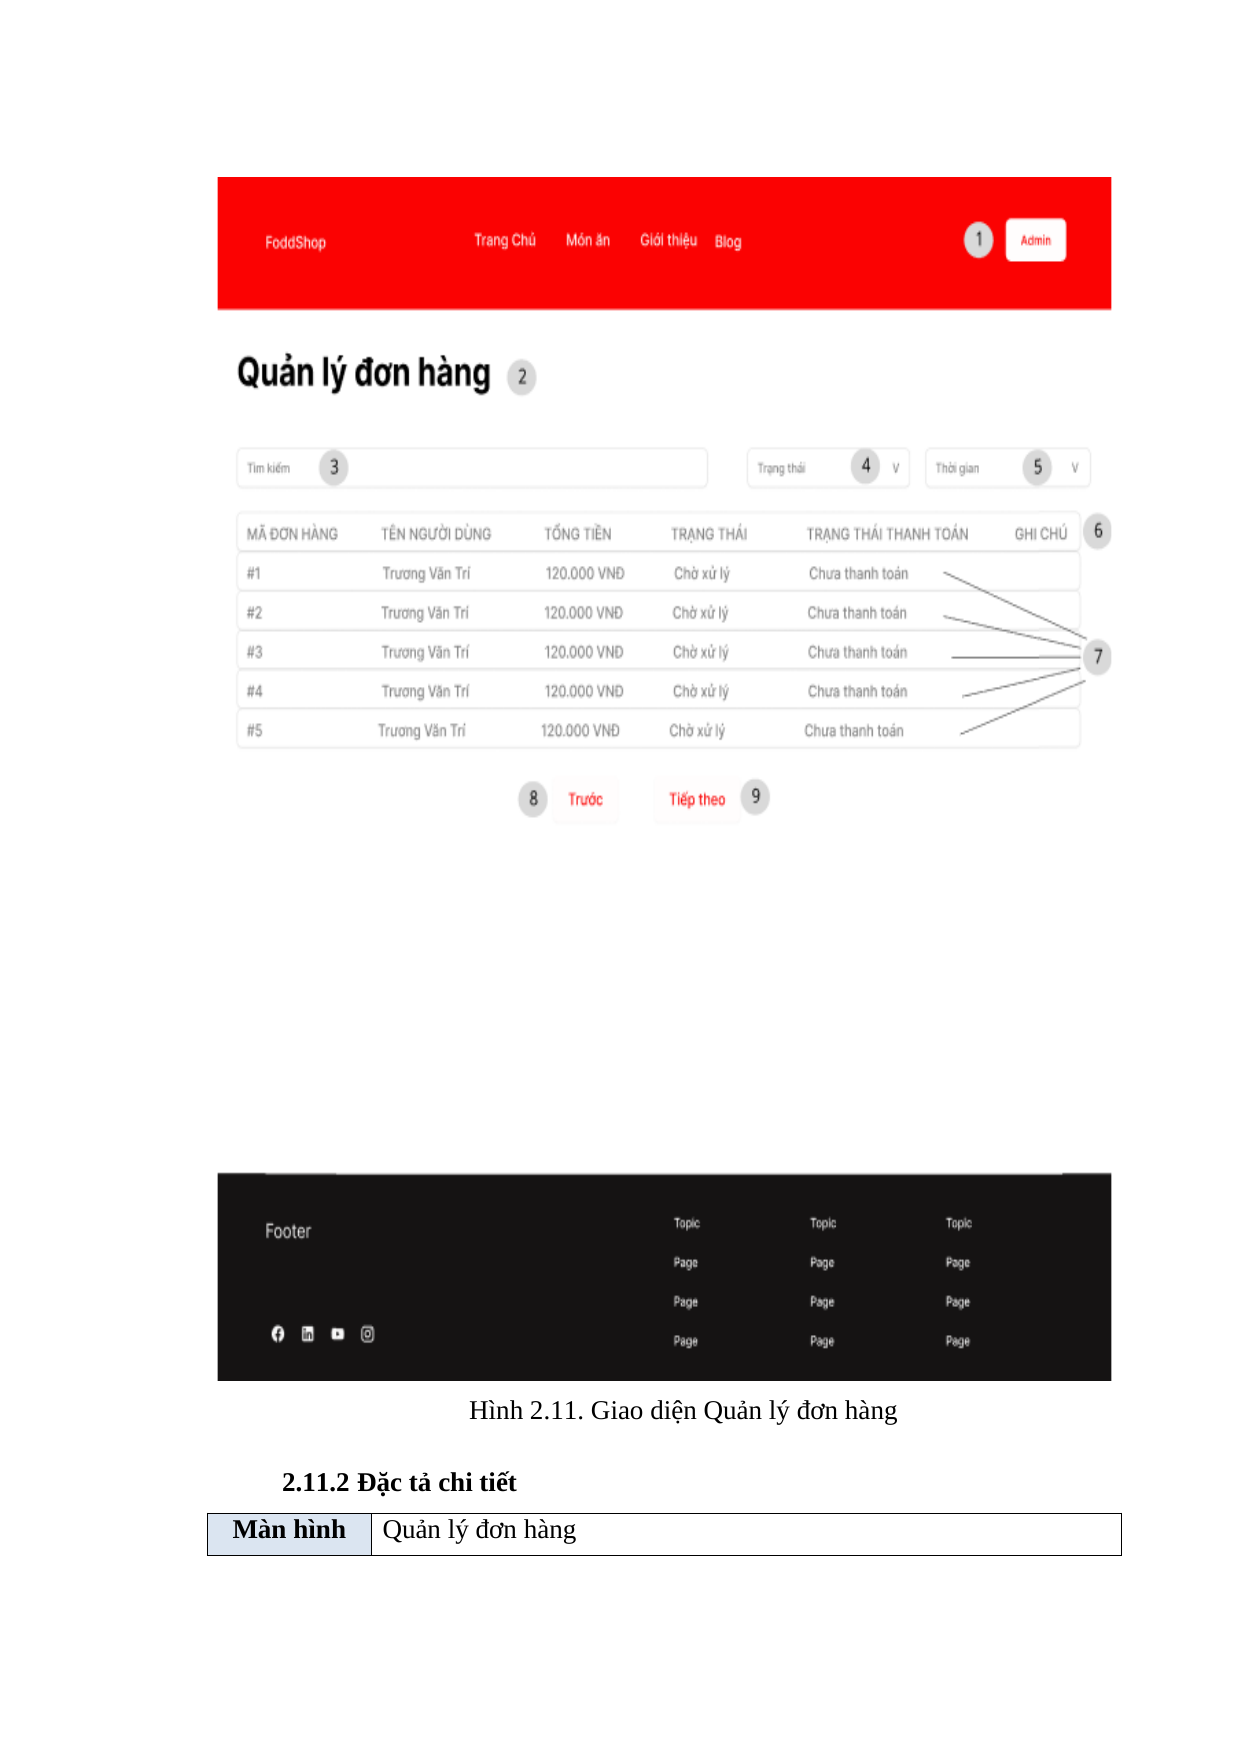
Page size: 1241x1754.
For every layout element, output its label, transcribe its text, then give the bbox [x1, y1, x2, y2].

picture [217, 177, 1112, 1381]
list Đặc tả chi tiết [282, 1466, 1122, 1497]
table_header Quản lý đơn hàng [372, 1514, 1121, 1555]
table_header Màn hình [208, 1514, 371, 1555]
list Hình 2.11. Giao diện Quản lý đơn hàng [244, 1394, 1122, 1425]
